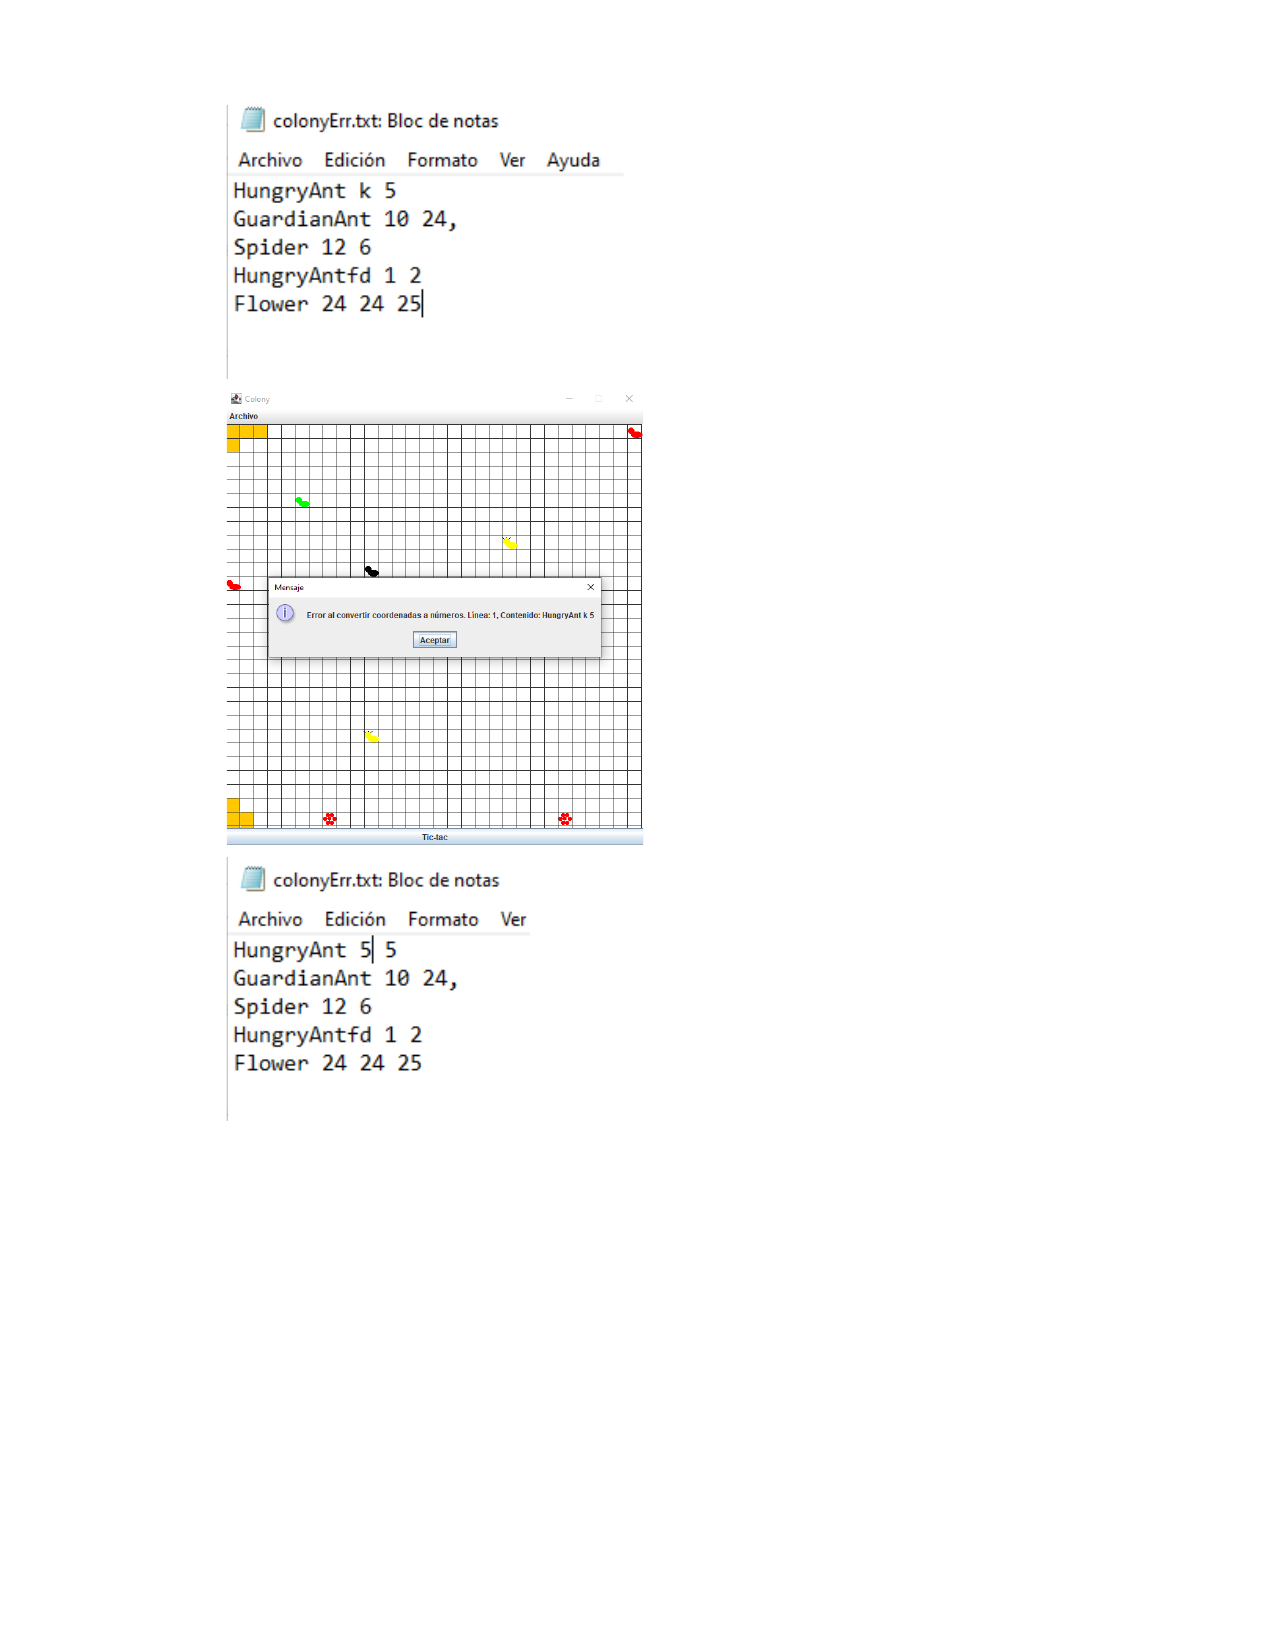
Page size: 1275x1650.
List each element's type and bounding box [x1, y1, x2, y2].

picture [226, 857, 530, 1121]
picture [226, 105, 624, 379]
picture [226, 391, 644, 845]
